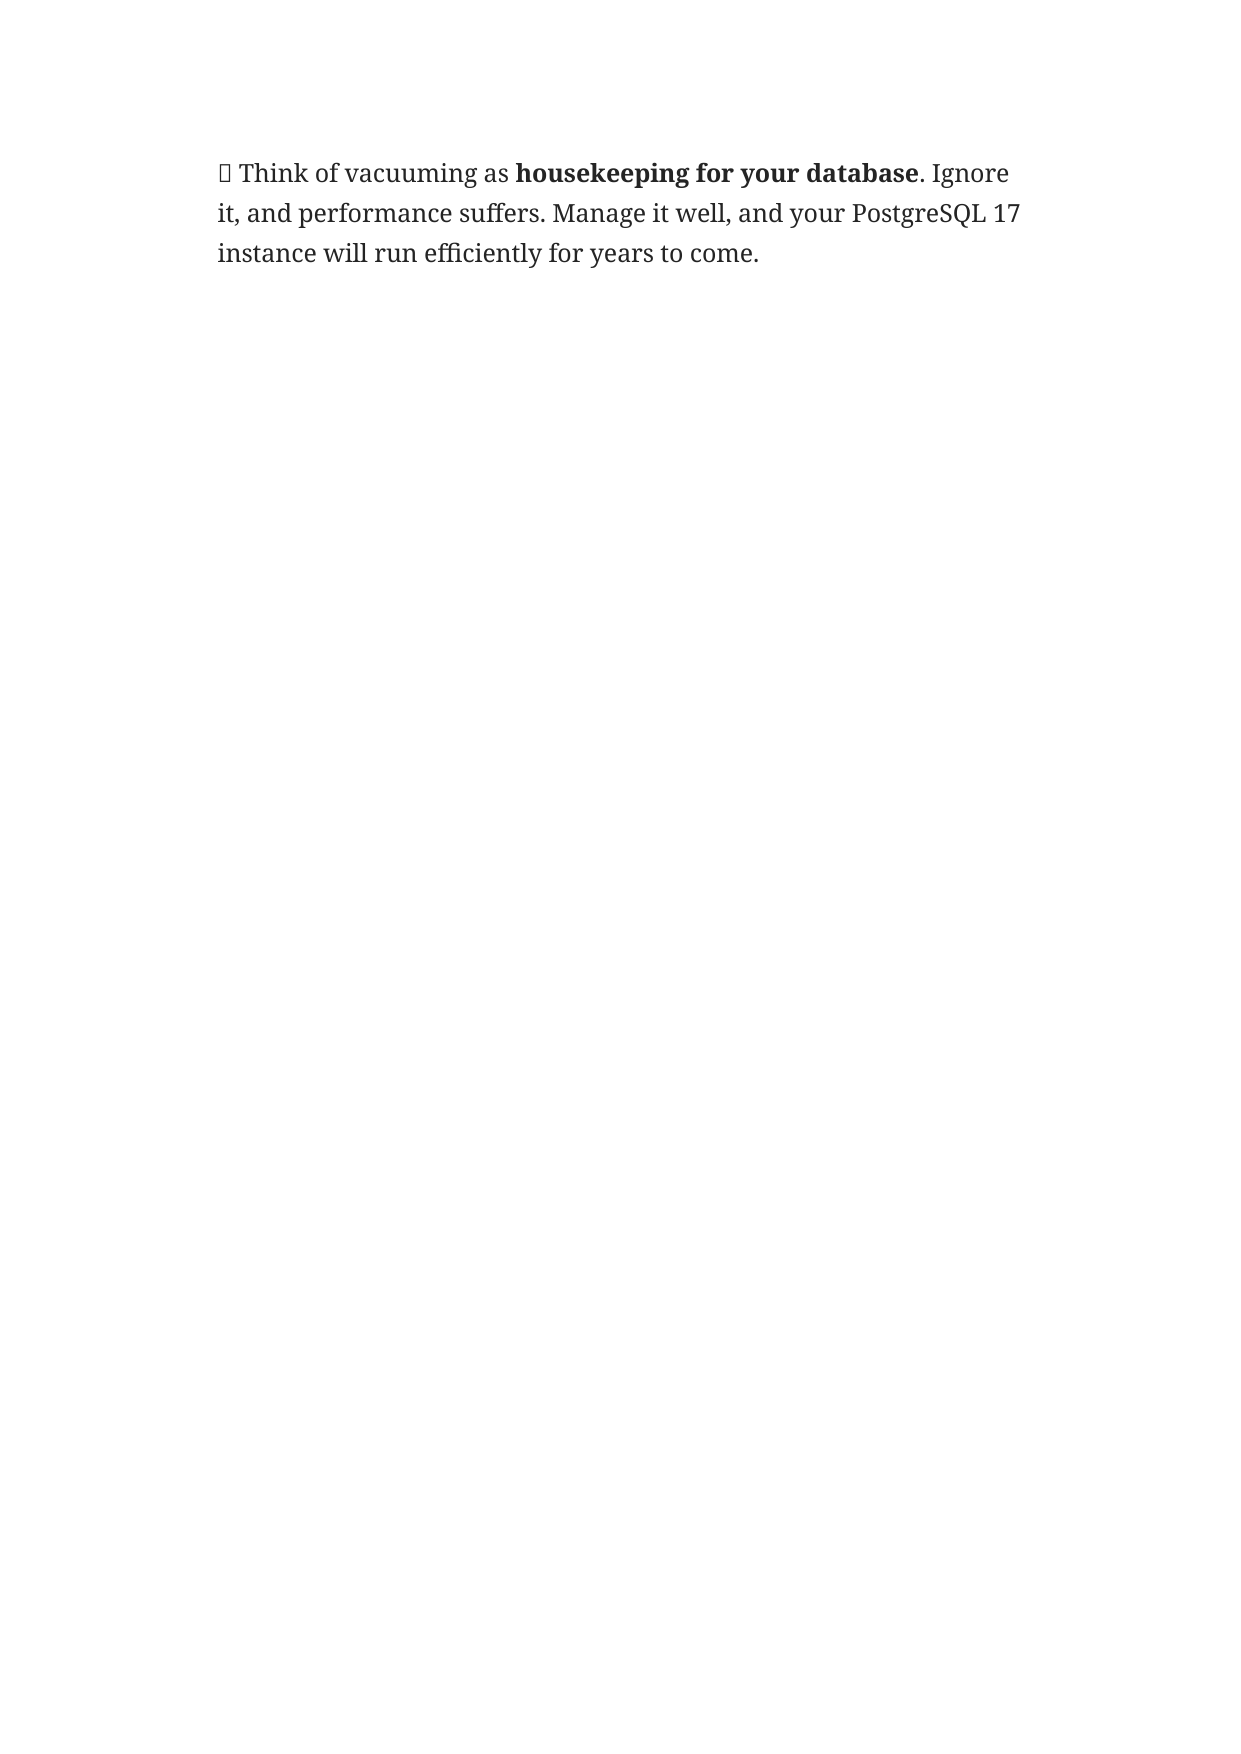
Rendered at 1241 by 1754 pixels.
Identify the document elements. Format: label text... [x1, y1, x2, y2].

text ✅ Think of vacuuming as housekeeping for your database. Ignore it, and performance suffers. Manage it well, and your PostgreSQL 17 instance will run efficiently for years to come. [217, 150, 1023, 270]
